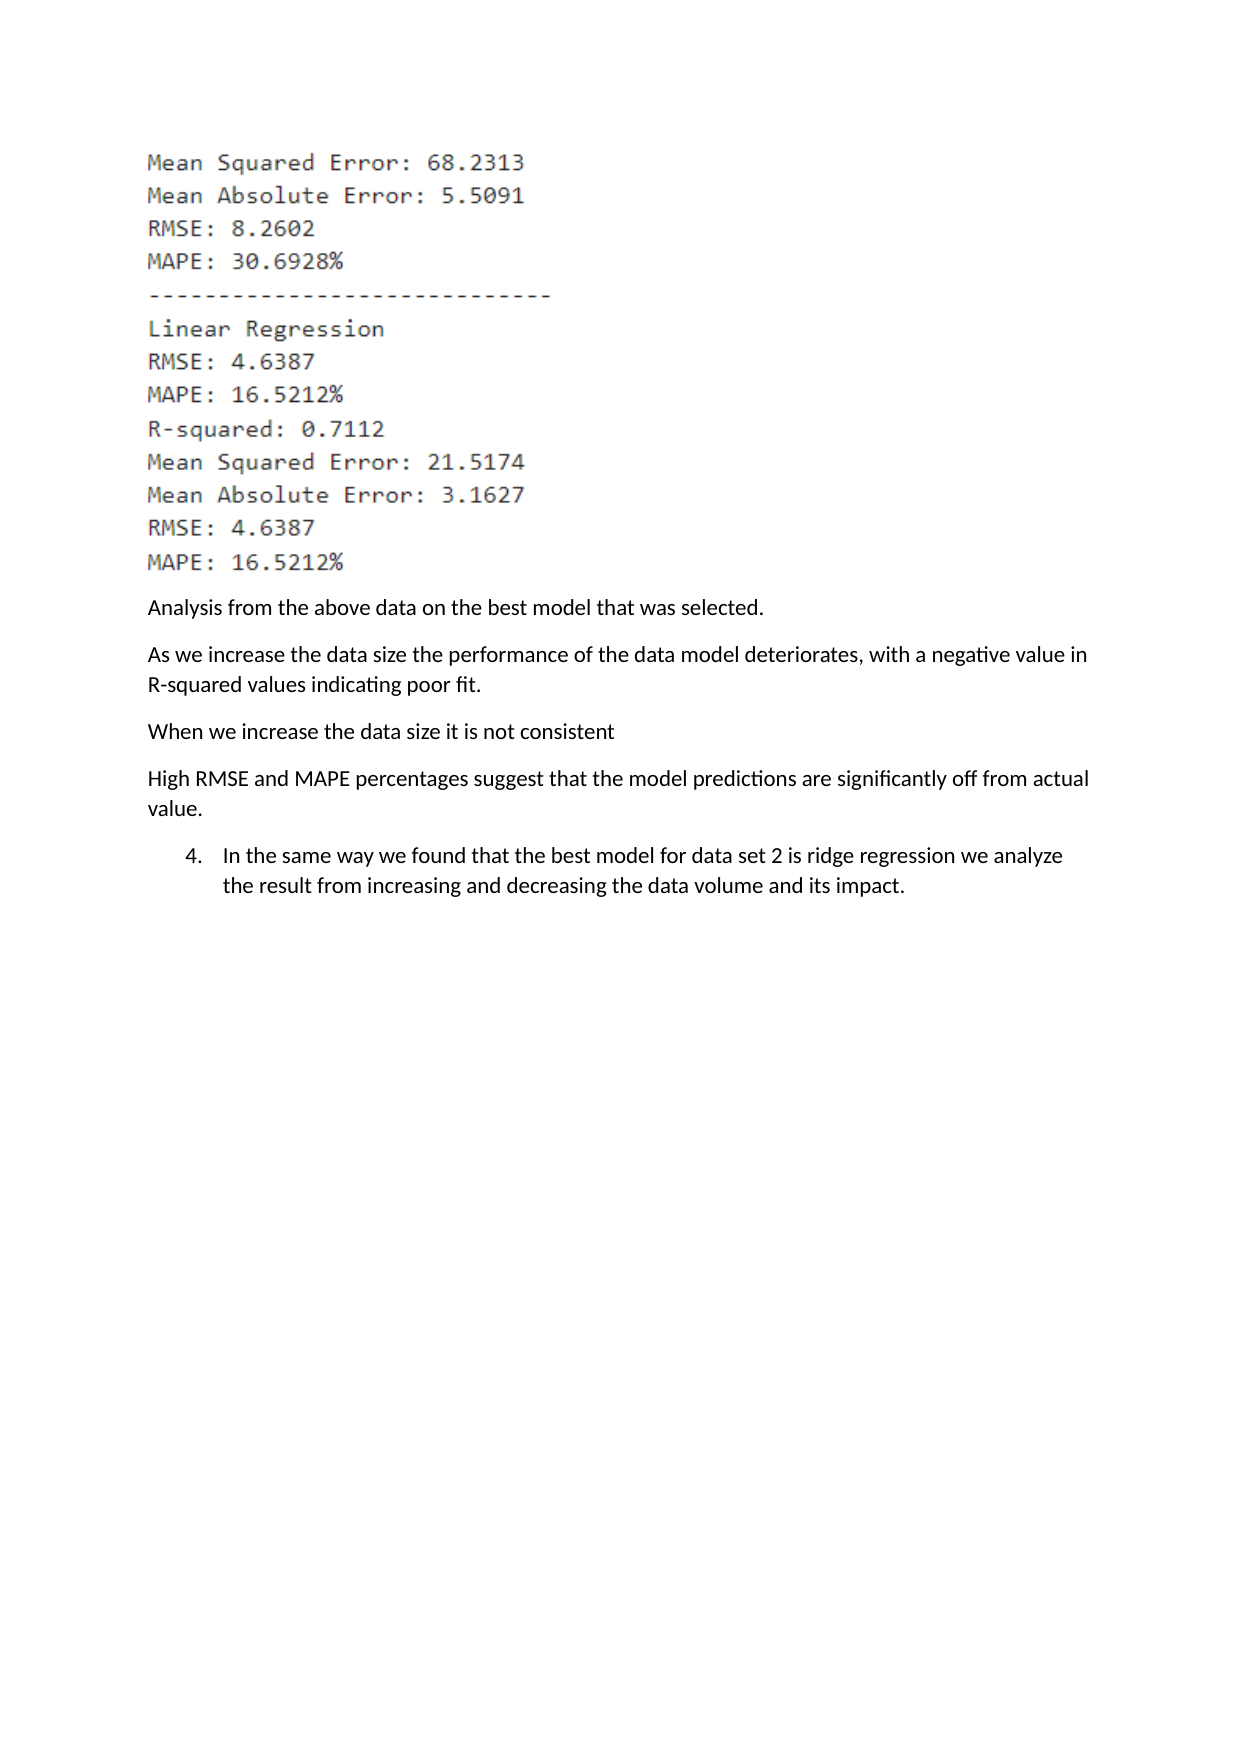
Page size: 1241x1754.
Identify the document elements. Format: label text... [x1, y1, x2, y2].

text As we increase the data size the performance of the data model deteriorates, with a negative value in R-squared values indicating poor fit. [148, 640, 1093, 698]
text Analysis from the above data on the best model that was selected. [148, 593, 1093, 621]
picture [147, 147, 590, 575]
text When we increase the data size it is not consistent [148, 717, 1093, 745]
list In the same way we found that the best model for data set 2 is ridge regression we analyze the result from increasing and decreasing the data volume and its impact. [185, 841, 1093, 899]
text High RMSE and MAPE percentages suggest that the model predictions are significantly off from actual value. [148, 764, 1093, 822]
